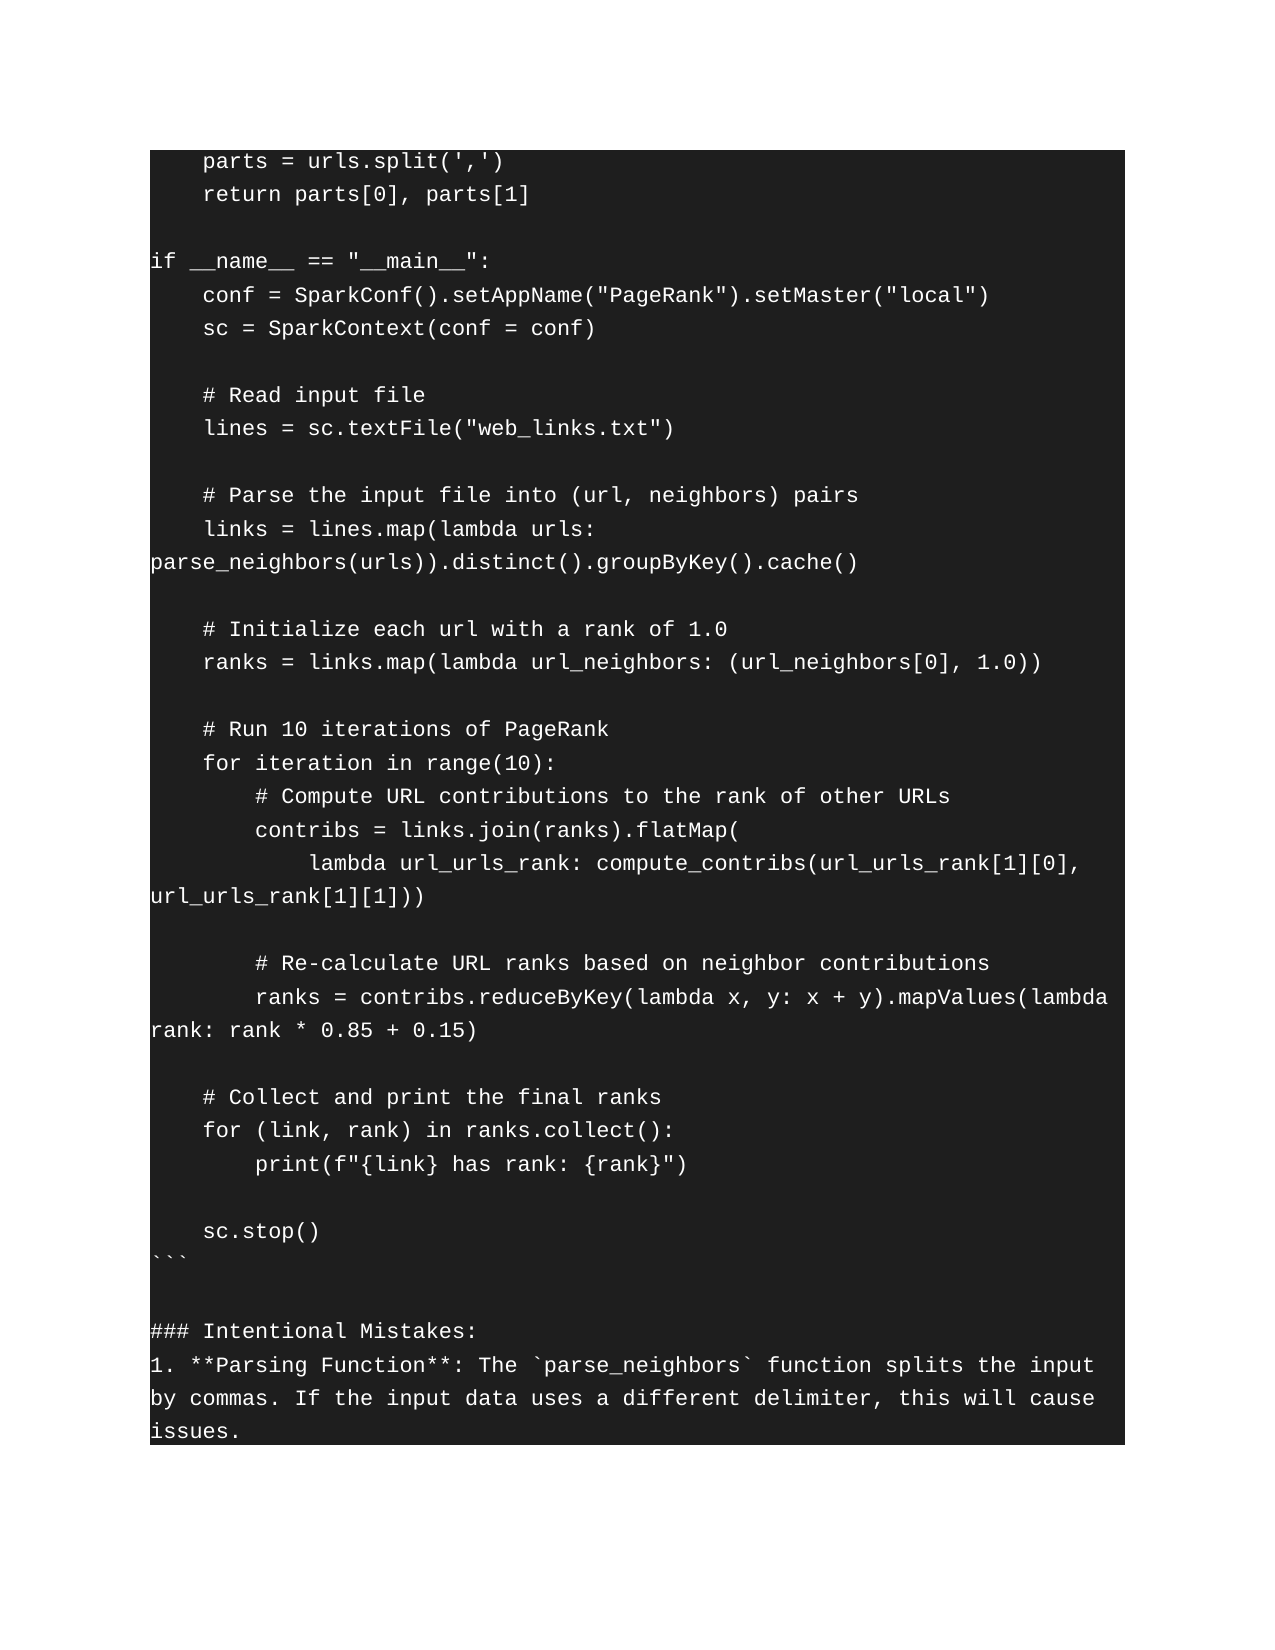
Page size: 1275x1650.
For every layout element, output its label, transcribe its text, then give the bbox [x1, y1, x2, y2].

text for iteration in range(10): [150, 752, 1125, 777]
text ranks = contribs.reduceByKey(lambda x, y: x + y).mapValues(lambda rank: rank * 0.85 + 0.15) [150, 986, 1125, 1044]
text # Initialize each url with a rank of 1.0 [150, 618, 1125, 643]
text lambda url_urls_rank: compute_contribs(url_urls_rank[1][0], url_urls_rank[1][1])) [150, 852, 1125, 910]
text sc = SparkContext(conf = conf) [150, 317, 1125, 342]
text if __name__ == "__main__": [150, 250, 1125, 275]
text contribs = links.join(ranks).flatMap( [150, 819, 1125, 843]
text ``` [150, 1253, 1125, 1278]
text parts = urls.split(',') [150, 150, 1125, 175]
text for (link, rank) in ranks.collect(): [150, 1120, 1125, 1144]
text # Read input file [150, 384, 1125, 409]
text # Re-calculate URL ranks based on neighbor contributions [150, 952, 1125, 977]
text return parts[0], parts[1] [150, 183, 1125, 208]
text lines = sc.textFile("web_links.txt") [150, 417, 1125, 442]
text conf = SparkConf().setAppName("PageRank").setMaster("local") [150, 284, 1125, 308]
text # Compute URL contributions to the rank of other URLs [150, 785, 1125, 810]
text # Run 10 iterations of PageRank [150, 718, 1125, 743]
text ### Intentional Mistakes: [150, 1320, 1125, 1345]
text # Parse the input file into (url, neighbors) pairs [150, 484, 1125, 509]
text 1. **Parsing Function**: The `parse_neighbors` function splits the input by commas. If the input data uses a different delimiter, this will cause issues. [150, 1354, 1125, 1445]
text # Collect and print the final ranks [150, 1086, 1125, 1111]
text ranks = links.map(lambda url_neighbors: (url_neighbors[0], 1.0)) [150, 652, 1125, 676]
text print(f"{link} has rank: {rank}") [150, 1153, 1125, 1178]
text sc.stop() [150, 1220, 1125, 1245]
text links = lines.map(lambda urls: parse_neighbors(urls)).distinct().groupByKey().cache() [150, 518, 1125, 576]
